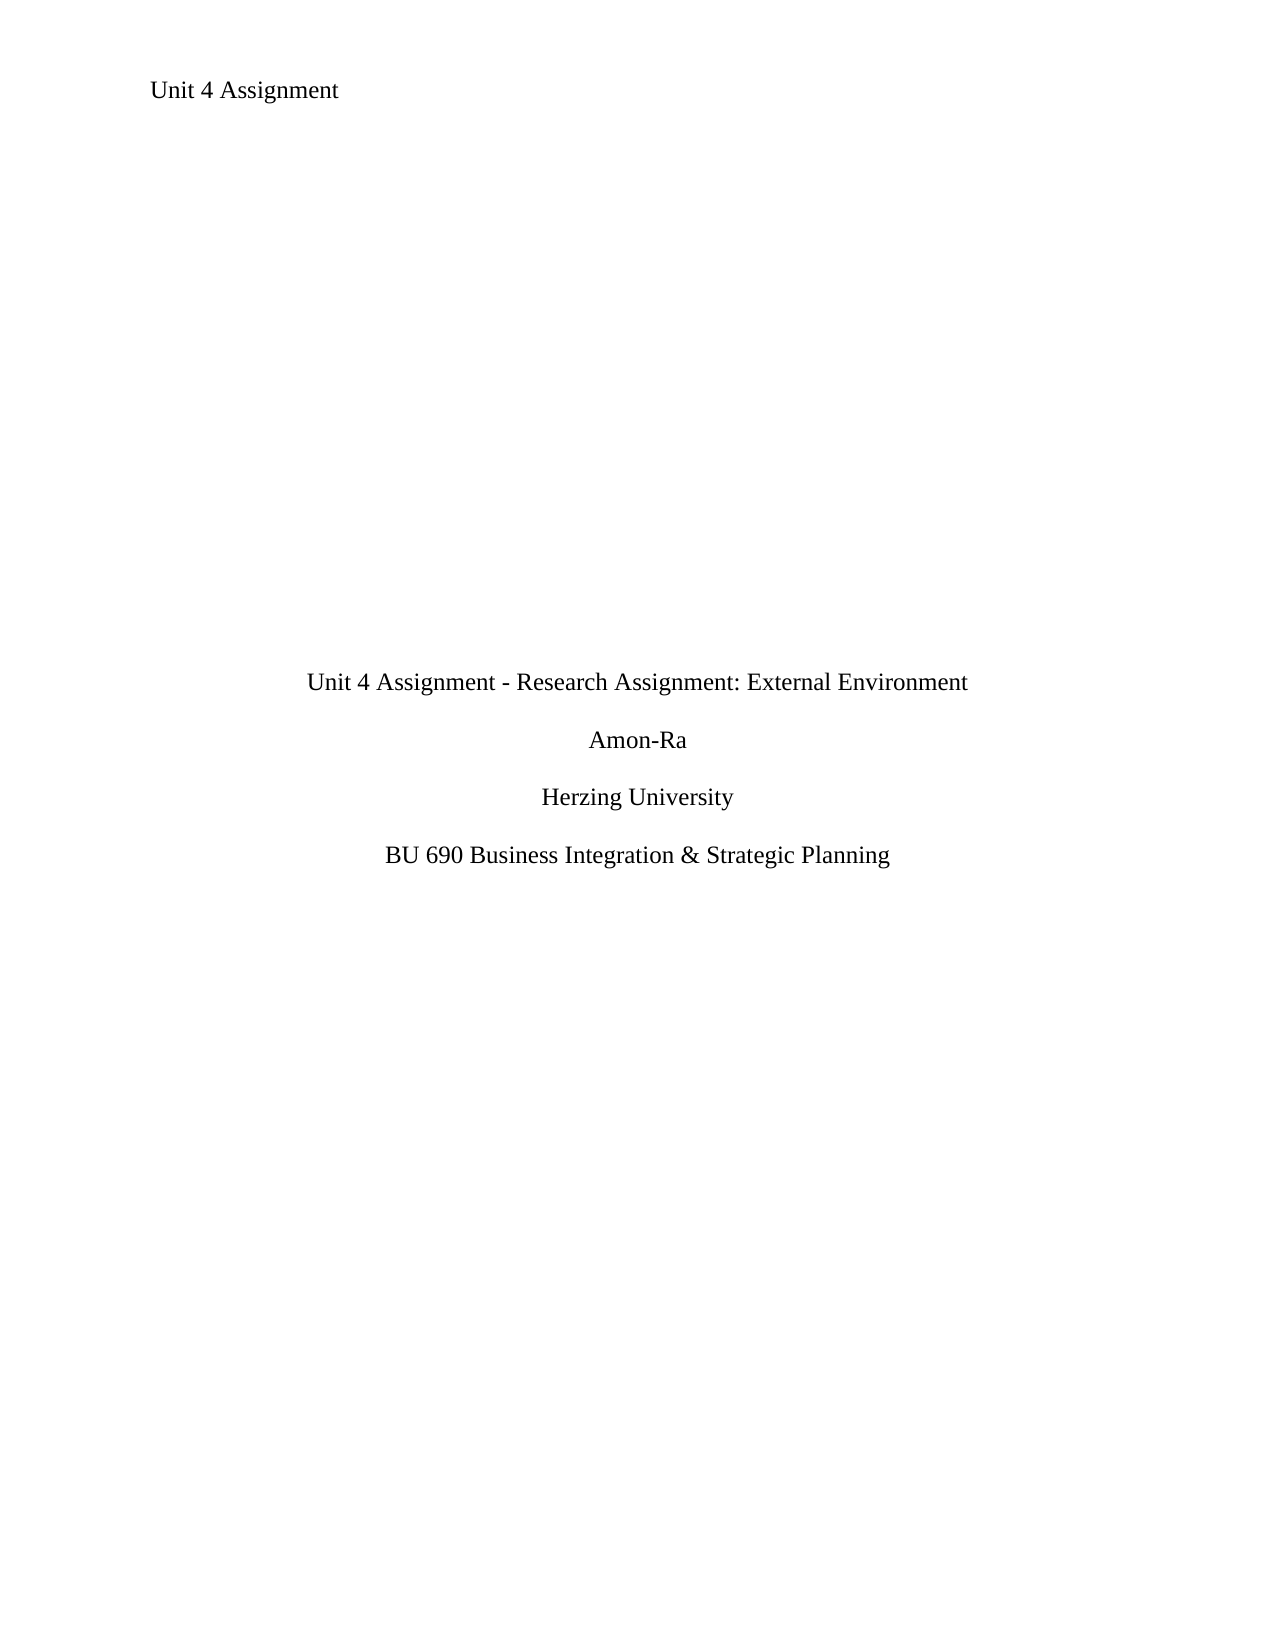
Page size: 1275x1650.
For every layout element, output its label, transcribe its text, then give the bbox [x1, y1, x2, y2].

text BU 690 Business Integration & Strategic Planning [150, 840, 1125, 869]
subtitle Amon-Ra [150, 725, 1125, 754]
subtitle Herzing University [150, 782, 1125, 811]
subtitle Unit 4 Assignment - Research Assignment: External Environment [150, 667, 1125, 696]
